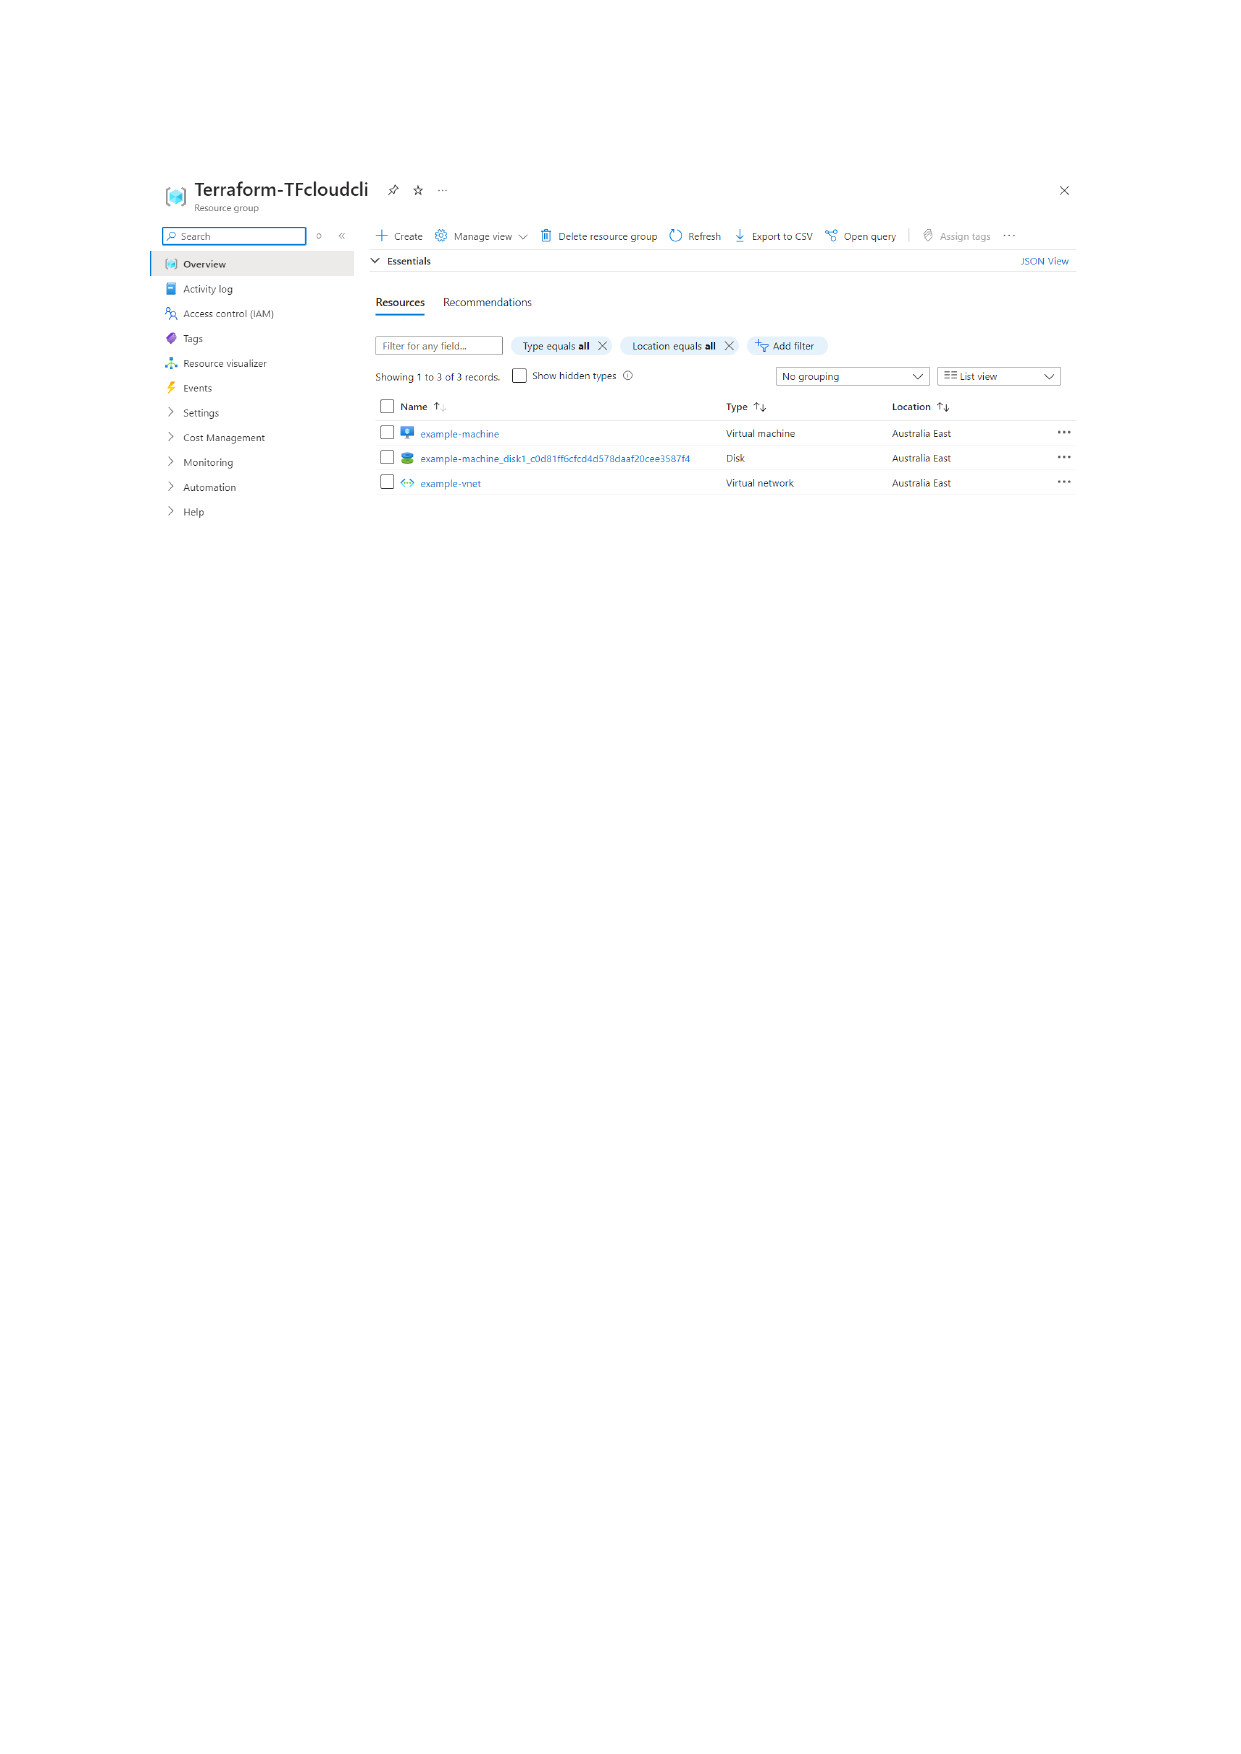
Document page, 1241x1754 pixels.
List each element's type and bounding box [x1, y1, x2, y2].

picture [150, 150, 1091, 522]
